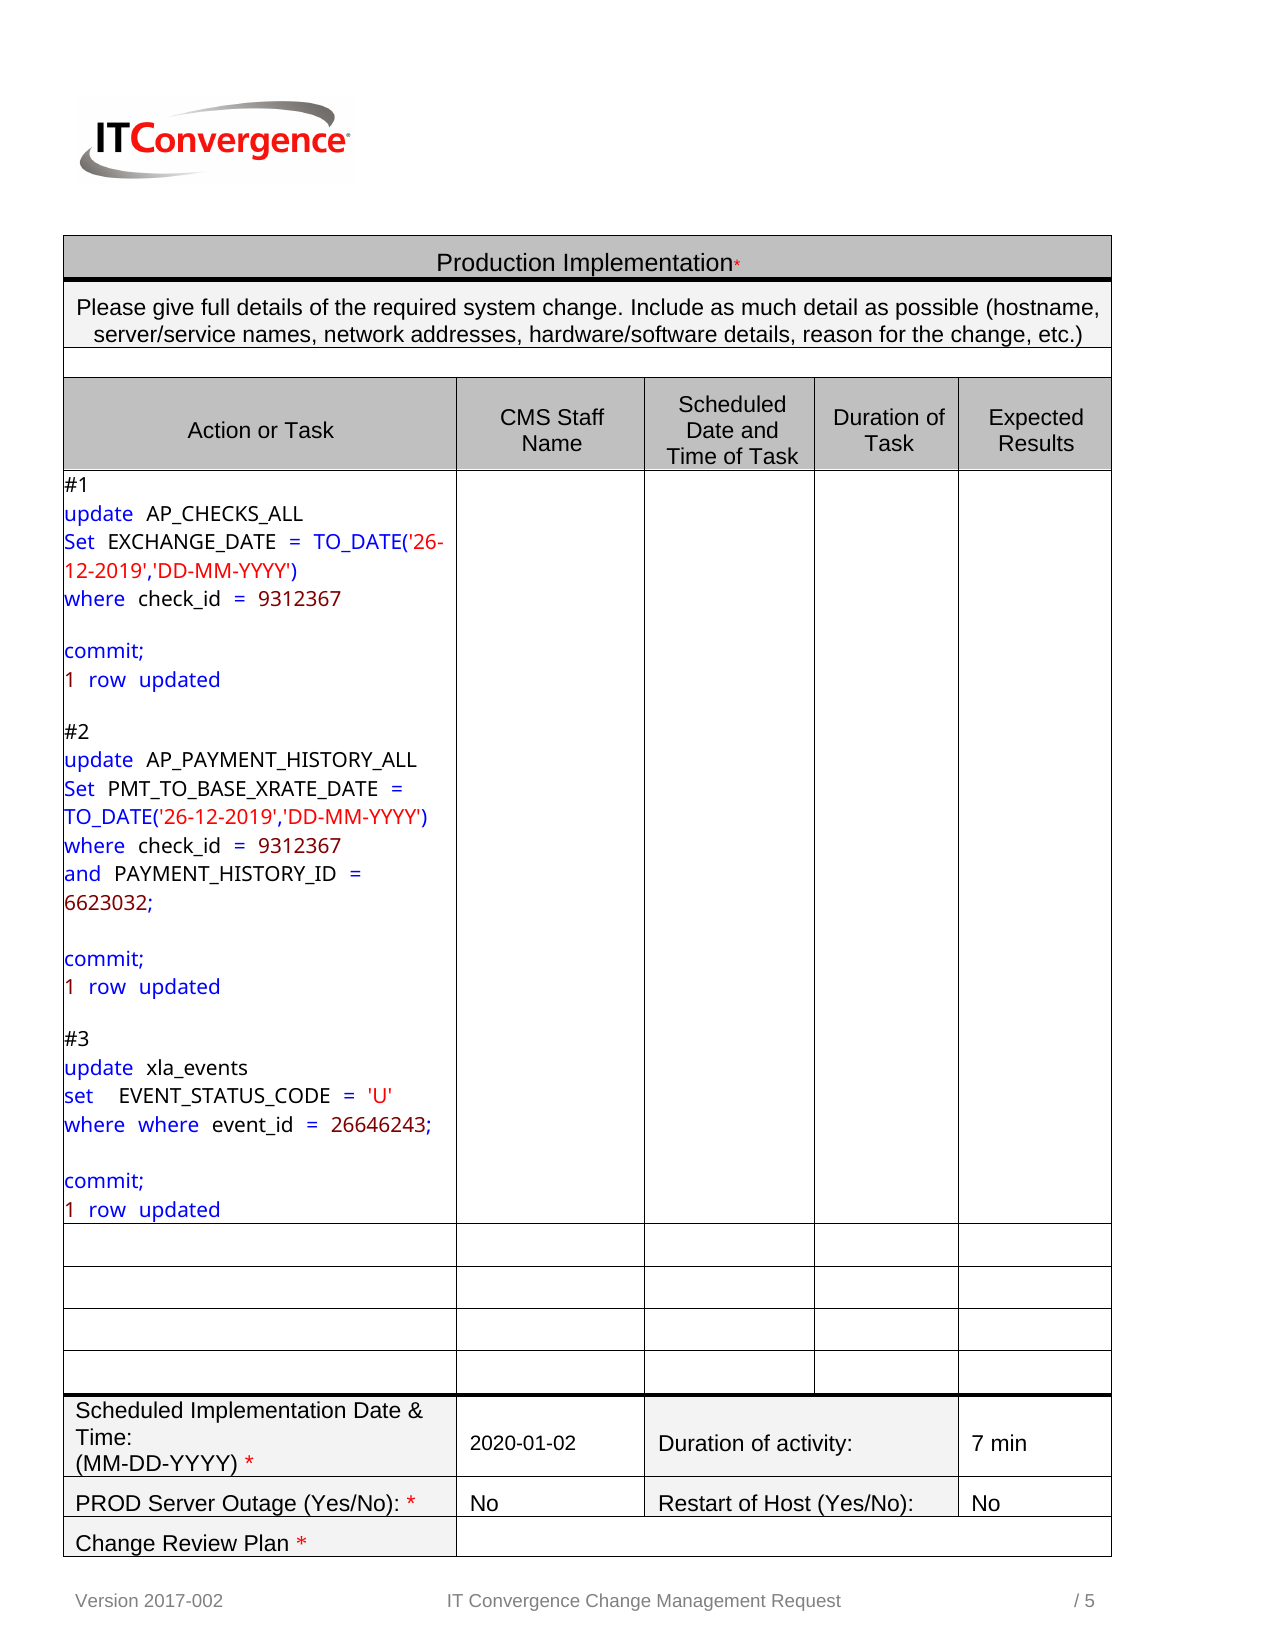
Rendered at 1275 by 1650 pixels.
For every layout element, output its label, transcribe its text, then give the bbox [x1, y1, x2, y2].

table_cell [457, 1267, 644, 1308]
table_cell [64, 1309, 456, 1350]
table_cell Please give full details of the required system change. Include as much detail as possible (hostname, server/service names, network addresses, hardware/software details, reason for the change, etc.) [64, 282, 1111, 347]
table_cell [959, 471, 1111, 1223]
table_cell [64, 1267, 456, 1308]
table_cell [64, 1224, 456, 1266]
table_cell [815, 1309, 958, 1350]
table_cell #1 update AP_CHECKS_ALL Set EXCHANGE_DATE = TO_DATE('26-12-2019','DD-MM-YYYY') where check_id = 9312367 commit; 1 row updated #2 update AP_PAYMENT_HISTORY_ALL Set PMT_TO_BASE_XRATE_DATE = TO_DATE('26-12-2019','DD-MM-YYYY') where check_id = 9312367 and PAYMENT_HISTORY_ID = 6623032; commit; 1 row updated #3 update xla_events set EVENT_STATUS_CODE = 'U' where where event_id = 26646243; commit; 1 row updated [64, 471, 456, 1223]
table_cell 2020-01-02 [457, 1397, 644, 1476]
table_cell CMS Staff Name [457, 378, 644, 469]
table_cell [815, 471, 958, 1223]
table_cell Change Review Plan * (if appropriate): [64, 1517, 456, 1556]
table_cell Duration of activity: [645, 1397, 958, 1476]
table_cell No [959, 1477, 1111, 1516]
table_cell Expected Results [959, 378, 1111, 469]
table_cell No [457, 1477, 644, 1516]
table_cell [1068, 348, 1111, 377]
table_cell Scheduled Date and Time of Task [645, 378, 814, 469]
table_cell [645, 1224, 814, 1266]
table_cell [959, 1267, 1111, 1308]
table_cell 7 min [959, 1397, 1111, 1476]
table_cell [457, 1224, 644, 1266]
table_cell Duration of Task [815, 378, 958, 469]
table_cell [457, 1351, 644, 1392]
table_cell [815, 1224, 958, 1266]
table_cell [645, 1351, 814, 1392]
table_cell [64, 1351, 456, 1392]
picture [75, 95, 357, 185]
table_cell Action or Task [64, 378, 456, 469]
table_cell [645, 1309, 814, 1350]
table_cell [645, 1267, 814, 1308]
table_cell [959, 1309, 1111, 1350]
table_cell [815, 1351, 958, 1392]
table_cell [457, 1517, 1111, 1556]
table_cell [64, 348, 75, 377]
table_cell [959, 1224, 1111, 1266]
table_cell PROD Server Outage (Yes/No): * [64, 1477, 456, 1516]
table_cell [645, 471, 814, 1223]
table_cell [815, 1267, 958, 1308]
table_cell [959, 1351, 1111, 1392]
table_header Production Implementation* [64, 236, 1111, 277]
table_cell [457, 471, 644, 1223]
table_cell Restart of Host (Yes/No): [645, 1477, 958, 1516]
table_cell [457, 1309, 644, 1350]
table_cell Scheduled Implementation Date & Time: (MM-DD-YYYY) * [64, 1397, 456, 1476]
